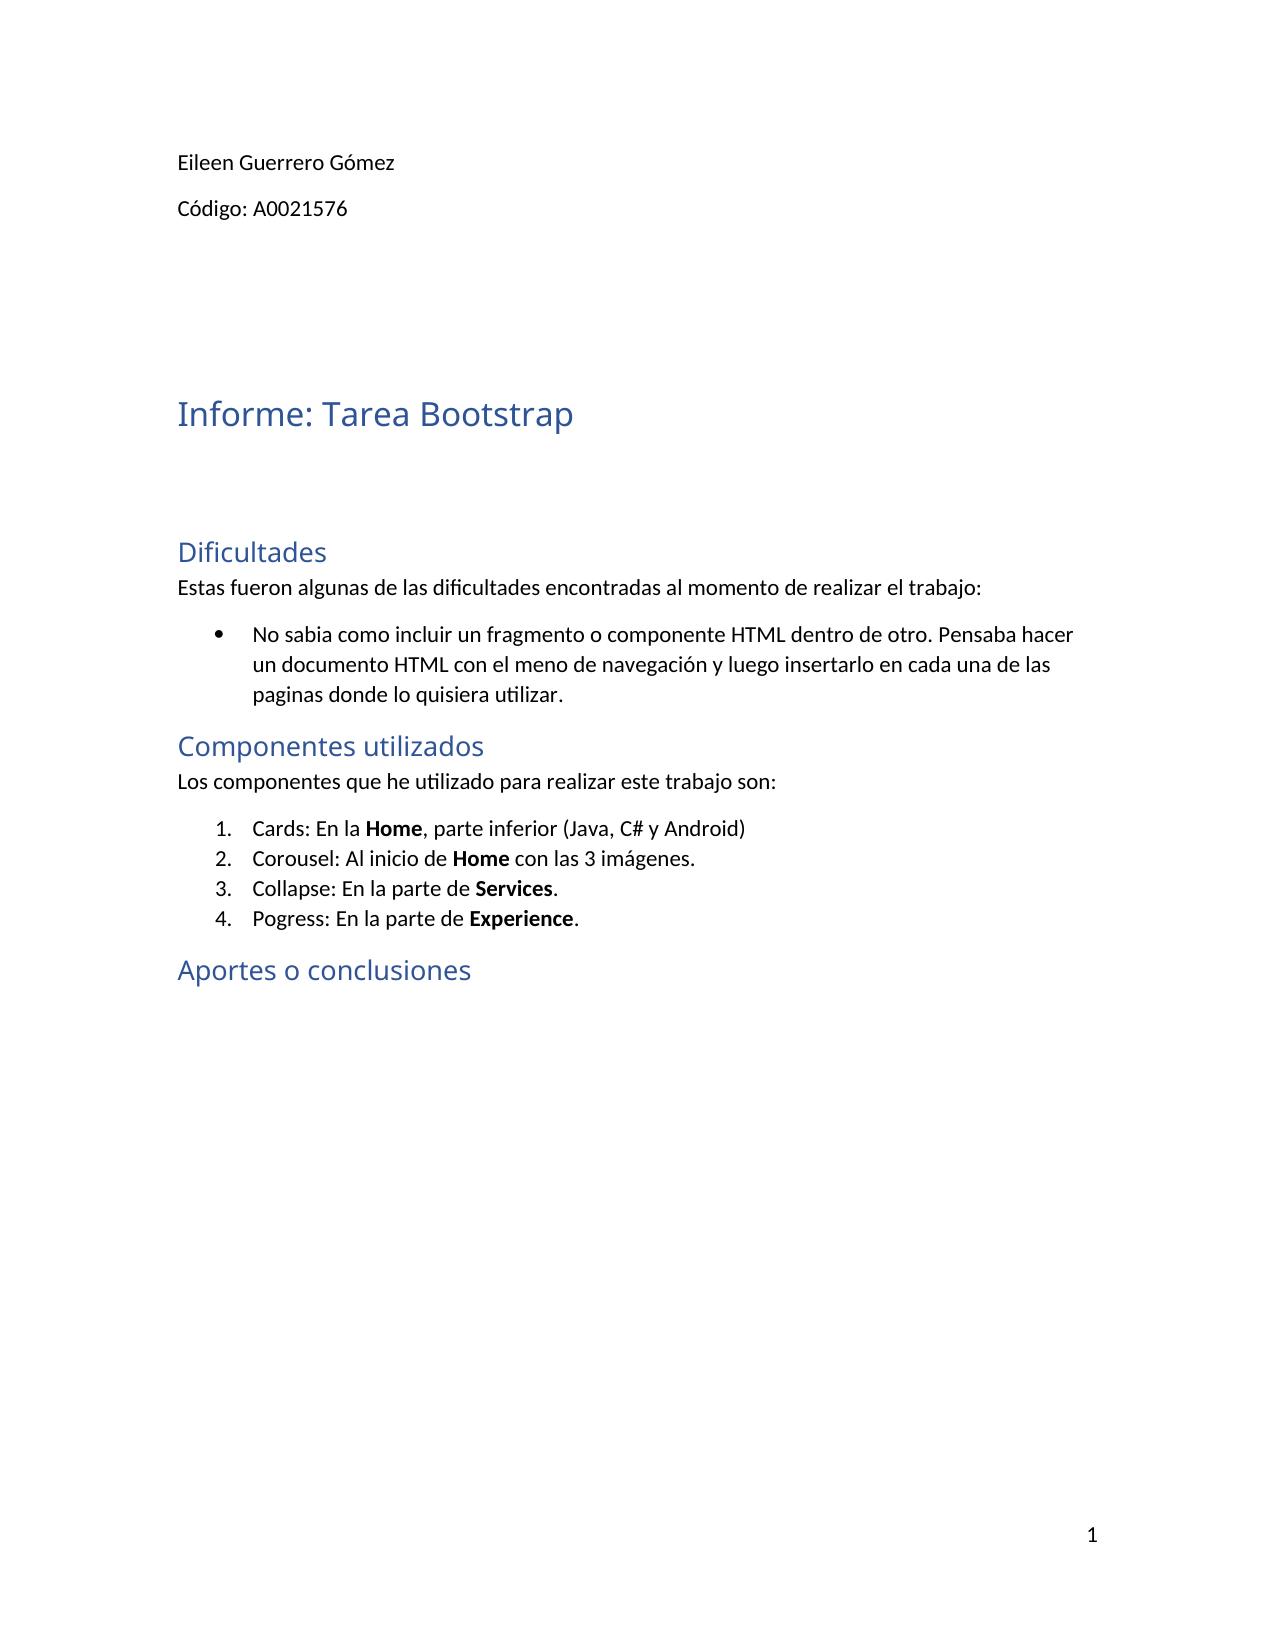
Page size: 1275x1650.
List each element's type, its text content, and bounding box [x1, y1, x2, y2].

list Cards: En la Home, parte inferior (Java, C# y Android) [215, 814, 1098, 842]
list Corousel: Al inicio de Home con las 3 imágenes. [215, 844, 1098, 872]
subtitle Aportes o conclusiones [177, 951, 1098, 988]
subtitle Componentes utilizados [177, 727, 1098, 764]
subtitle Informe: Tarea Bootstrap [177, 390, 1098, 436]
subtitle Dificultades [177, 533, 1098, 570]
text Código: A0021576 [177, 194, 1098, 222]
text Los componentes que he utilizado para realizar este trabajo son: [177, 767, 1098, 795]
list Collapse: En la parte de Services. [215, 874, 1098, 902]
text Eileen Guerrero Gómez [177, 148, 1098, 176]
list No sabia como incluir un fragmento o componente HTML dentro de otro. Pensaba hacer un documento HTML con el meno de navegación y luego insertarlo en cada una de las paginas donde lo quisiera utilizar. [215, 620, 1098, 708]
text Estas fueron algunas de las dificultades encontradas al momento de realizar el trabajo: [177, 573, 1098, 601]
list Pogress: En la parte de Experience. [215, 904, 1098, 932]
